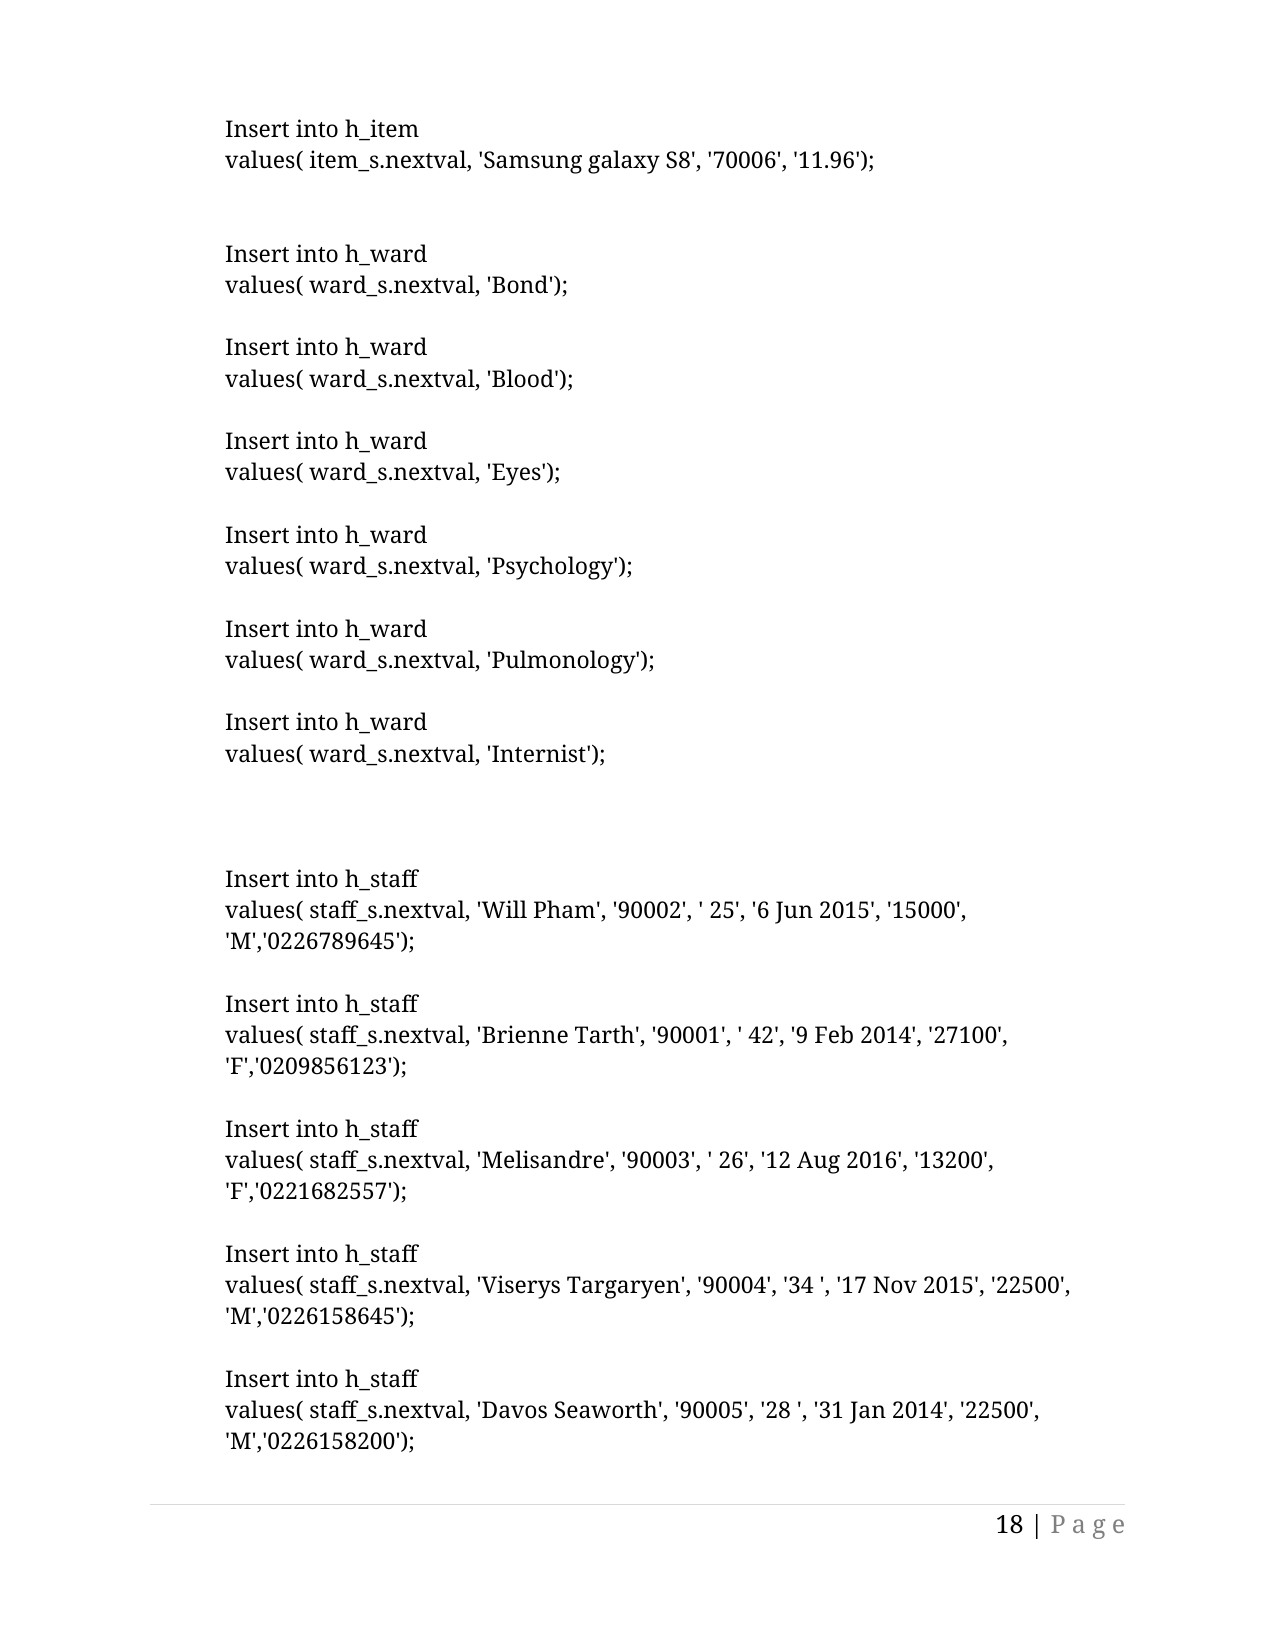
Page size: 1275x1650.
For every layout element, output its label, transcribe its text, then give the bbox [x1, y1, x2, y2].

list Insert into h_ward [225, 612, 1125, 644]
list Insert into h_item [225, 112, 1125, 144]
list values( ward_s.nextval, 'Internist'); [225, 737, 1125, 769]
list values( staff_s.nextval, 'Will Pham', '90002', ' 25', '6 Jun 2015', '15000', 'M','0226789645'); [225, 894, 1125, 956]
list values( staff_s.nextval, 'Davos Seaworth', '90005', '28 ', '31 Jan 2014', '22500', 'M','0226158200'); [225, 1394, 1125, 1456]
list values( ward_s.nextval, 'Bond'); [225, 269, 1125, 300]
list Insert into h_staff [225, 987, 1125, 1019]
list Insert into h_staff [225, 862, 1125, 894]
list values( ward_s.nextval, 'Blood'); [225, 362, 1125, 394]
list values( ward_s.nextval, 'Psychology'); [225, 550, 1125, 581]
list Insert into h_ward [225, 706, 1125, 737]
list Insert into h_ward [225, 425, 1125, 456]
list Insert into h_ward [225, 331, 1125, 362]
list Insert into h_staff [225, 1112, 1125, 1144]
list Insert into h_staff [225, 1362, 1125, 1394]
list values( ward_s.nextval, 'Pulmonology'); [225, 644, 1125, 675]
list values( staff_s.nextval, 'Viserys Targaryen', '90004', '34 ', '17 Nov 2015', '22500', 'M','0226158645'); [225, 1269, 1125, 1331]
list Insert into h_staff [225, 1237, 1125, 1269]
list values( staff_s.nextval, 'Brienne Tarth', '90001', ' 42', '9 Feb 2014', '27100', 'F','0209856123'); [225, 1019, 1125, 1081]
list values( staff_s.nextval, 'Melisandre', '90003', ' 26', '12 Aug 2016', '13200', 'F','0221682557'); [225, 1144, 1125, 1206]
list Insert into h_ward [225, 519, 1125, 550]
list Insert into h_ward [225, 237, 1125, 269]
list values( item_s.nextval, 'Samsung galaxy S8', '70006', '11.96'); [225, 144, 1125, 175]
list values( ward_s.nextval, 'Eyes'); [225, 456, 1125, 487]
